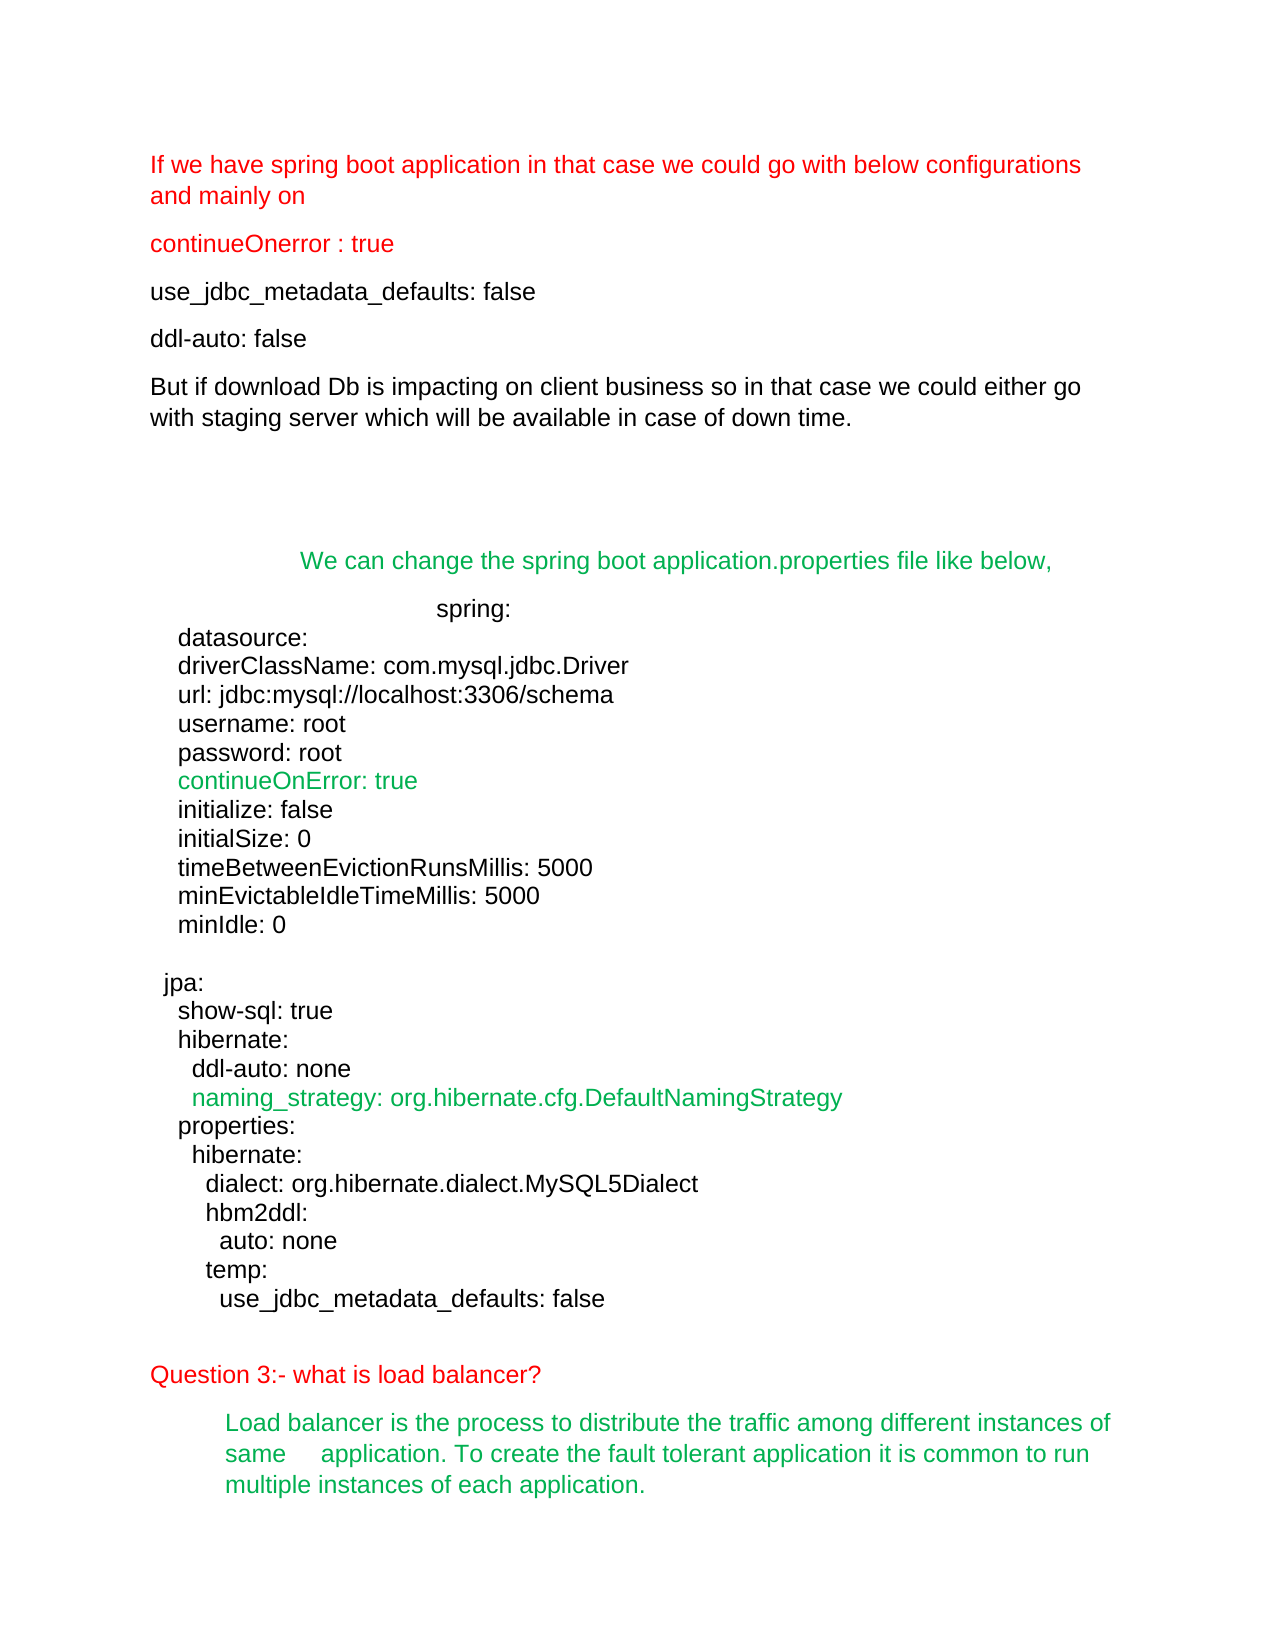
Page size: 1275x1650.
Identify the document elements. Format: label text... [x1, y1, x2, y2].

text use_jdbc_metadata_defaults: false [150, 276, 1125, 305]
text Question 3:- what is load balancer? [150, 1360, 1125, 1389]
text password: root [150, 737, 1125, 766]
text auto: none [150, 1226, 1125, 1255]
text show-sql: true [150, 996, 1125, 1025]
text timeBetweenEvictionRunsMillis: 5000 [150, 852, 1125, 881]
text ddl-auto: none [150, 1054, 1125, 1082]
text continueOnError: true [150, 766, 1125, 795]
text hibernate: [150, 1025, 1125, 1054]
text initialSize: 0 [150, 824, 1125, 852]
text hbm2ddl: [150, 1197, 1125, 1226]
text jpa: [150, 967, 1125, 996]
text hibernate: [150, 1140, 1125, 1169]
text We can change the spring boot application.properties file like below, [150, 546, 1125, 575]
text minIdle: 0 [150, 910, 1125, 939]
text dialect: org.hibernate.dialect.MySQL5Dialect [150, 1169, 1125, 1197]
text continueOnerror : true [150, 229, 1125, 257]
text datasource: [150, 622, 1125, 651]
text spring: [150, 594, 1125, 622]
text initialize: false [150, 795, 1125, 824]
text url: jdbc:mysql://localhost:3306/schema [150, 680, 1125, 709]
text But if download Db is impacting on client business so in that case we could either go with staging server which will be available in case of down time. [150, 372, 1125, 432]
text username: root [150, 709, 1125, 737]
text driverClassName: com.mysql.jdbc.Driver [150, 651, 1125, 680]
text naming_strategy: org.hibernate.cfg.DefaultNamingStrategy [150, 1082, 1125, 1111]
text If we have spring boot application in that case we could go with below configurations and mainly on [150, 150, 1125, 210]
text ddl-auto: false [150, 324, 1125, 353]
text minEvictableIdleTimeMillis: 5000 [150, 881, 1125, 910]
text Load balancer is the process to distribute the traffic among different instances of same application. To create the fault tolerant application it is common to run multiple instances of each application. [225, 1408, 1125, 1499]
text properties: [150, 1111, 1125, 1140]
text use_jdbc_metadata_defaults: false [150, 1284, 1125, 1312]
text temp: [150, 1255, 1125, 1284]
